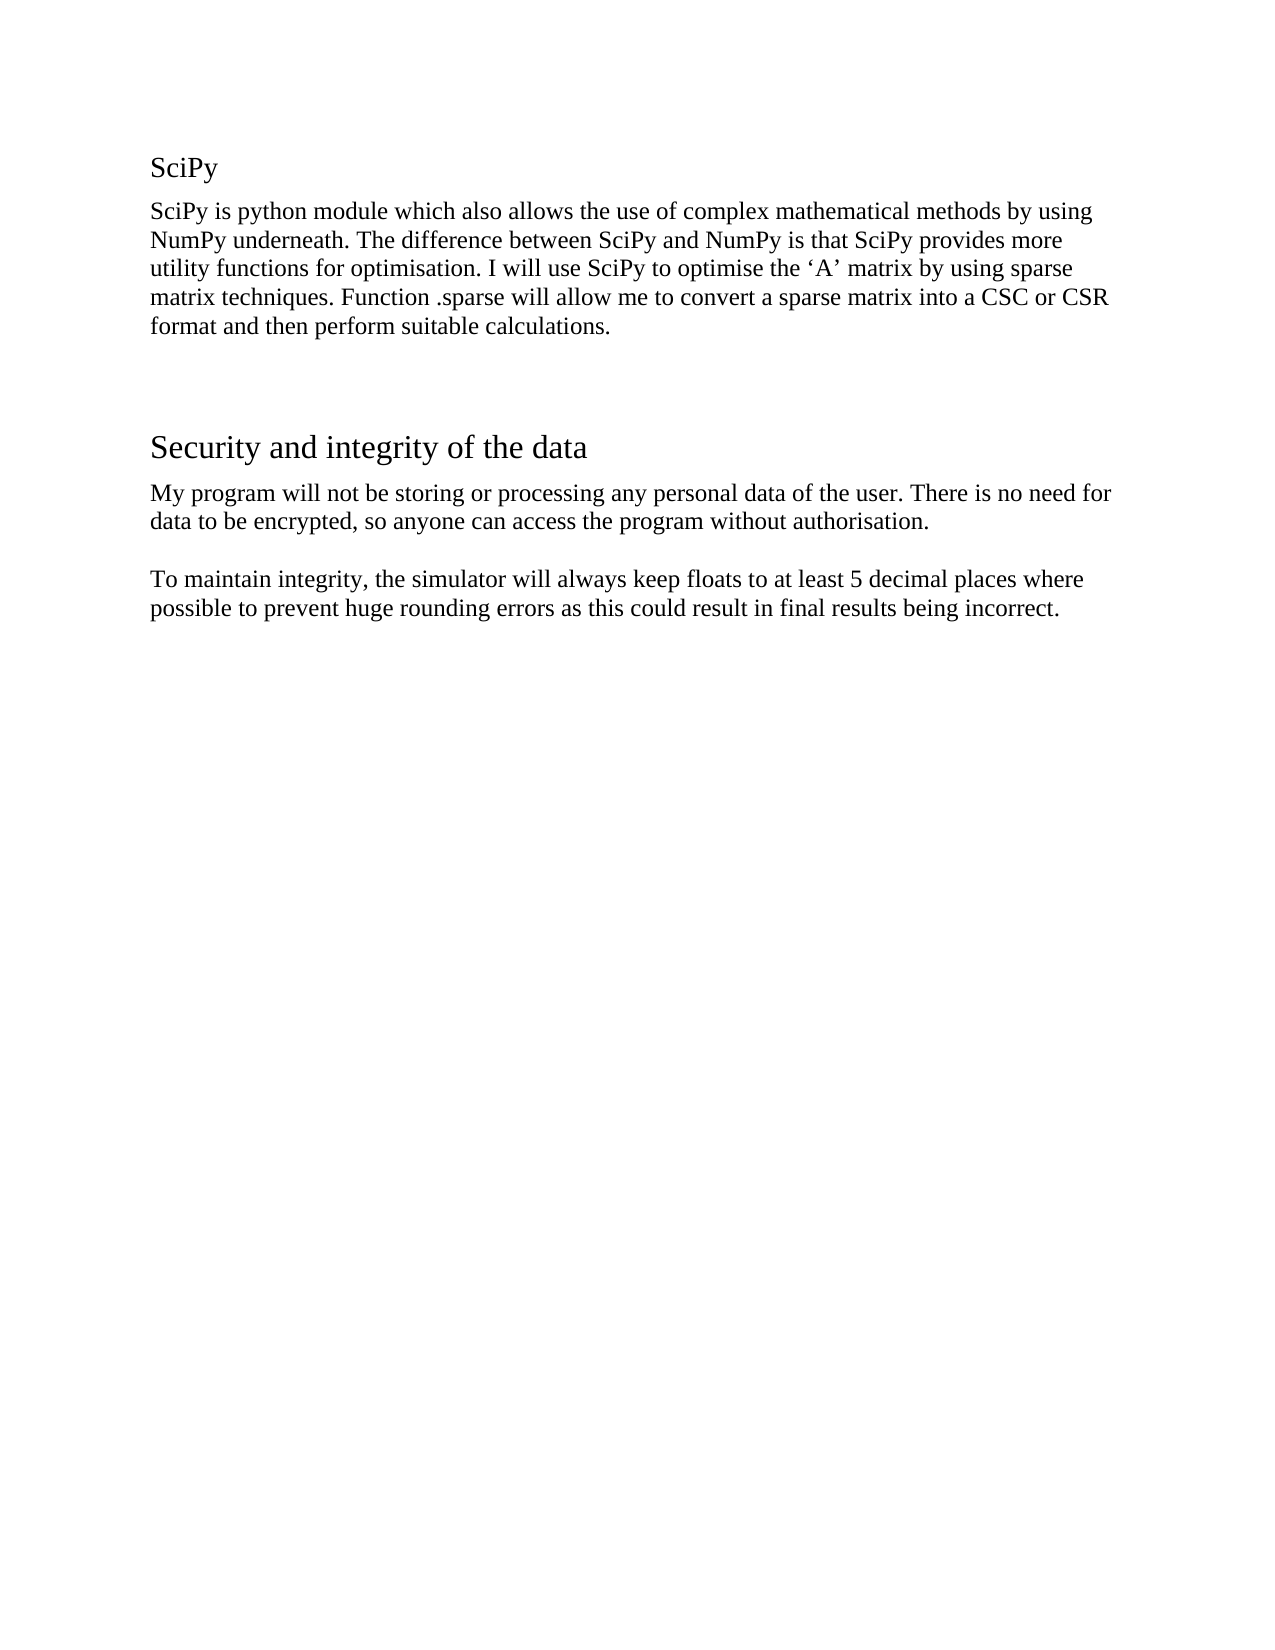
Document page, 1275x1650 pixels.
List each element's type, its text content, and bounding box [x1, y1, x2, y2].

subtitle Security and integrity of the data [150, 427, 1125, 465]
text SciPy is python module which also allows the use of complex mathematical methods by using NumPy underneath. The difference between SciPy and NumPy is that SciPy provides more utility functions for optimisation. I will use SciPy to optimise the ‘A’ matrix by using sparse matrix techniques. Function .sparse will allow me to convert a sparse matrix into a CSC or CSR format and then perform suitable calculations. [150, 196, 1125, 340]
subtitle SciPy [150, 150, 1125, 183]
text To maintain integrity, the simulator will always keep floats to at least 5 decimal places where possible to prevent huge rounding errors as this could result in final results being incorrect. [150, 564, 1125, 622]
text My program will not be storing or processing any personal data of the user. There is no need for data to be encrypted, so anyone can access the program without authorisation. [150, 478, 1125, 535]
